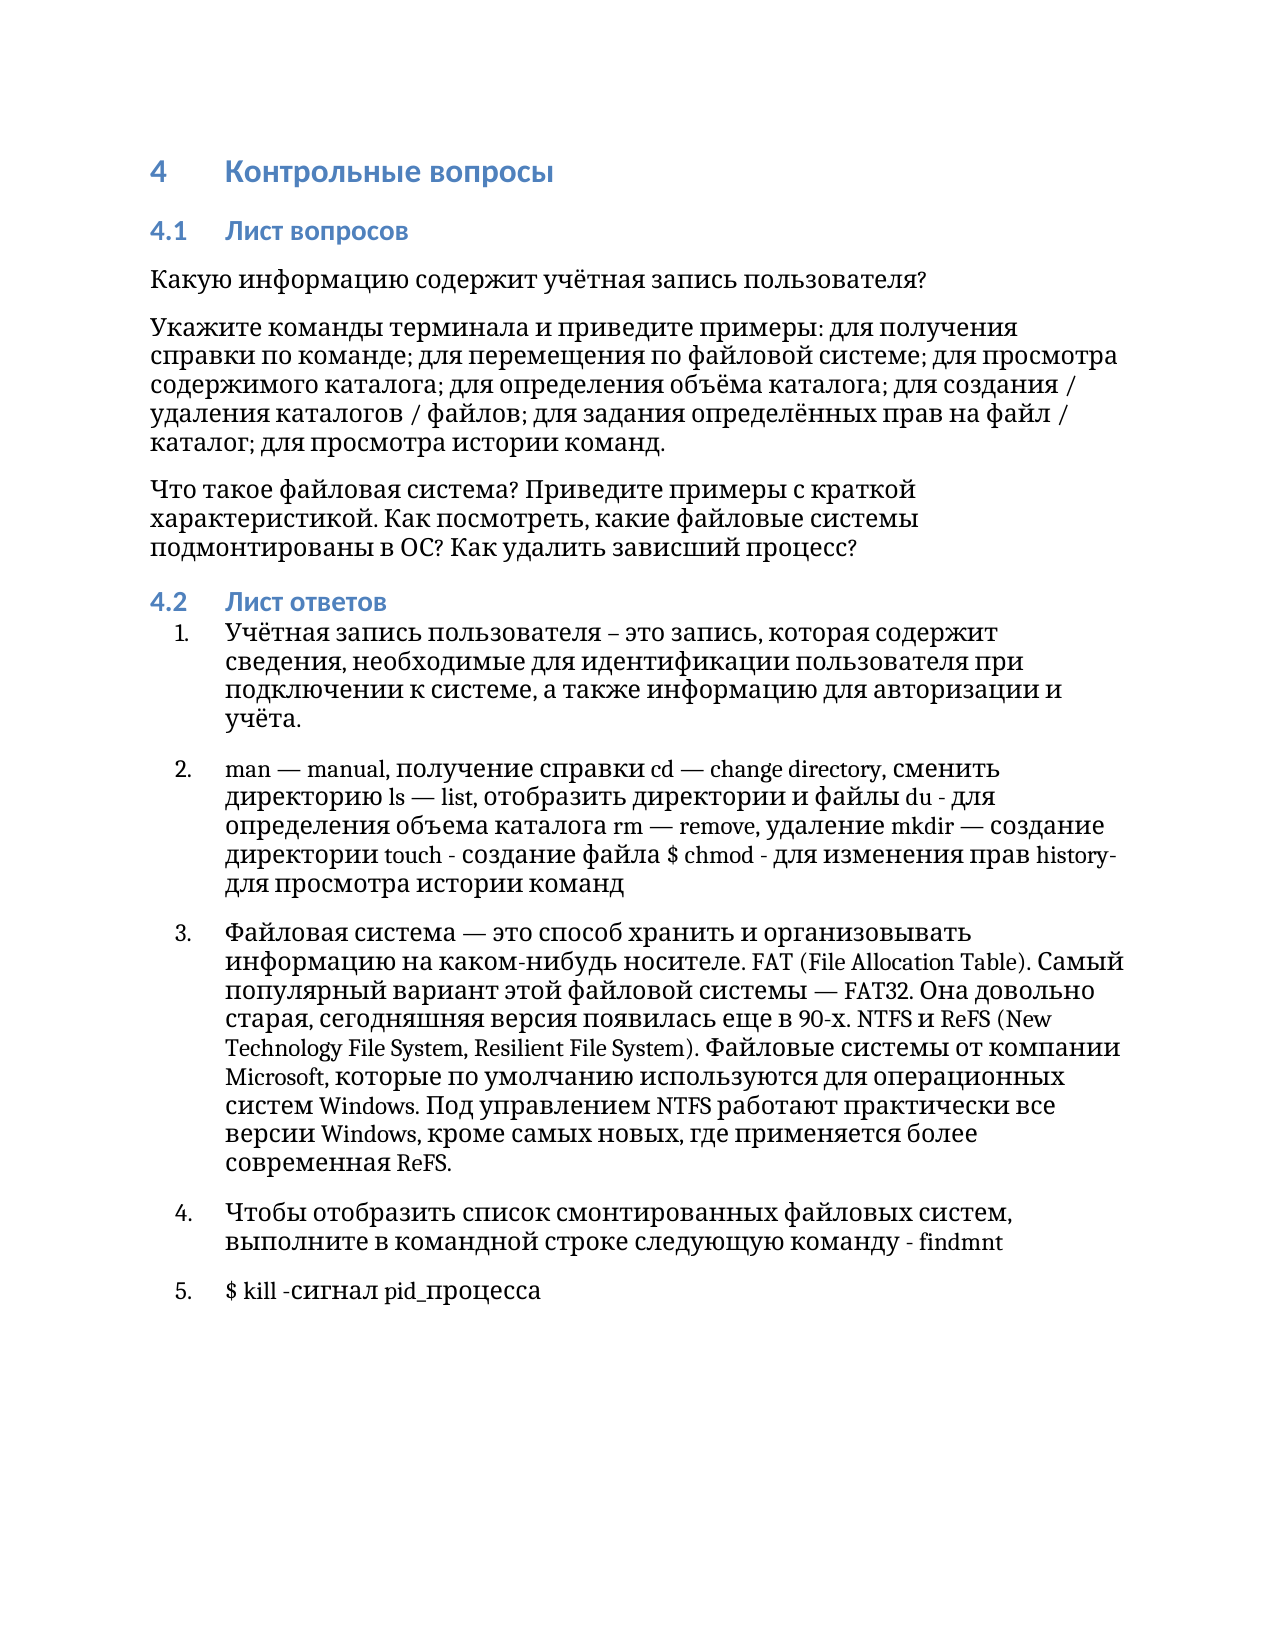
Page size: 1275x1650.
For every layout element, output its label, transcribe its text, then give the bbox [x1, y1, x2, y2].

subtitle 4.2 Лист ответов [150, 583, 1125, 619]
list $ kill -сигнал pid_процесса [175, 1277, 1125, 1306]
subtitle 4.1 Лист вопросов [150, 212, 1125, 247]
list Чтобы отобразить список смонтированных файловых систем, выполните в командной строке следующую команду - findmnt [175, 1199, 1125, 1256]
text Что такое файловая система? Приведите примеры с краткой характеристикой. Как посмотреть, какие файловые системы подмонтированы в ОС? Как удалить зависший процесс? [150, 476, 1125, 562]
list Учётная запись пользователя – это запись, которая содержит сведения, необходимые для идентификации пользователя при подключении к системе, а также информацию для авторизации и учёта. [175, 619, 1125, 734]
text Укажите команды терминала и приведите примеры: для получения справки по команде; для перемещения по файловой системе; для просмотра содержимого каталога; для определения объёма каталога; для создания / удаления каталогов / файлов; для задания определённых прав на файл / каталог; для просмотра истории команд. [150, 313, 1125, 457]
subtitle 4 Контрольные вопросы [150, 150, 1125, 191]
list Файловая система — это способ хранить и организовывать информацию на каком-нибудь носителе. FAT (File Allocation Table). Самый популярный вариант этой файловой системы — FAT32. Она довольно старая, сегодняшняя версия появилась еще в 90-х. NTFS и ReFS (New Technology File System, Resilient File System). Файловые системы от компании Microsoft, которые по умолчанию используются для операционных систем Windows. Под управлением NTFS работают практически все версии Windows, кроме самых новых, где применяется более современная ReFS. [175, 919, 1125, 1178]
list man — manual, получение справки cd — change directory, сменить директорию ls — list, отобразить директории и файлы du - для определения объема каталога rm — remove, удаление mkdir — создание директории touch - создание файла $ chmod - для изменения прав history- для просмотра истории команд [175, 754, 1125, 898]
text Какую информацию содержит учётная запись пользователя? [150, 266, 1125, 295]
